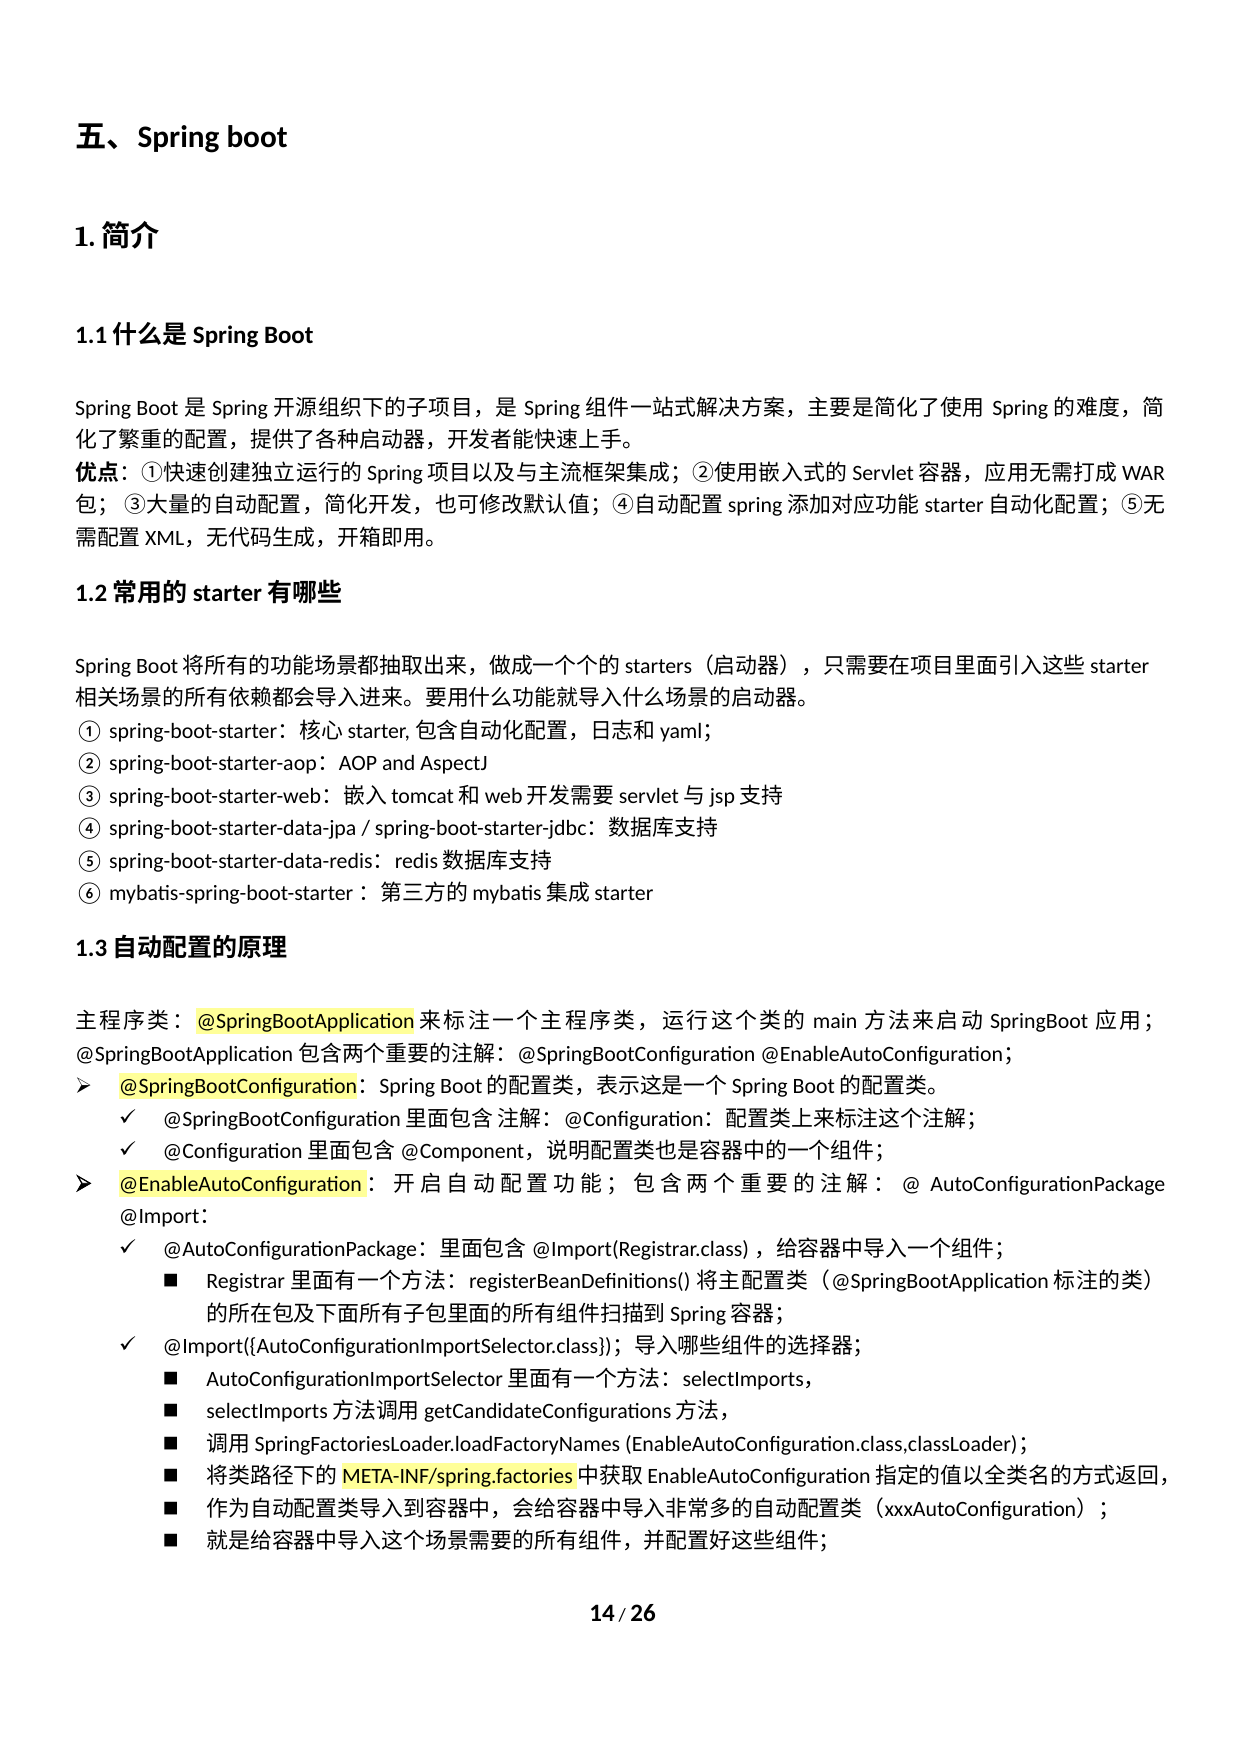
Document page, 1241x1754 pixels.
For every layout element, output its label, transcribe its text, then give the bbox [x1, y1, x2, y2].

text ⑤ spring-boot-starter-data-redis：redis数据库支持 [75, 842, 1165, 875]
list @Import({AutoConfigurationImportSelector.class})；导入哪些组件的选择器； [119, 1328, 1165, 1360]
list selectImports方法调用getCandidateConfigurations方法， [162, 1393, 1165, 1425]
list @SpringBootConfiguration里面包含 注解：@Configuration：配置类上来标注这个注解； [119, 1100, 1165, 1133]
subtitle 1. 简介 [75, 201, 1165, 266]
list 将类路径下的META-INF/spring.factories中获取EnableAutoConfiguration指定的值以全类名的方式返回， [162, 1458, 1165, 1490]
text 相关场景的所有依赖都会导入进来。要用什么功能就导入什么场景的启动器。 [75, 680, 1165, 712]
text Spring Boot 是 Spring 开源组织下的子项目，是 Spring 组件一站式解决方案，主要是简化了使用 Spring 的难度，简化了繁重的配置，提供了各种启动器，开发者能快速上手。 [75, 389, 1165, 454]
list 作为自动配置类导入到容器中，会给容器中导入非常多的自动配置类（xxxAutoConfiguration）； [162, 1490, 1165, 1523]
text Spring Boot将所有的功能场景都抽取出来，做成一个个的starters（启动器），只需要在项目里面引入这些starter [75, 647, 1165, 680]
text ④ spring-boot-starter-data-jpa / spring-boot-starter-jdbc：数据库支持 [75, 810, 1165, 842]
text ① spring-boot-starter：核心starter, 包含自动化配置，日志和yaml； [75, 712, 1165, 745]
text ⑥ mybatis-spring-boot-starter ：第三方的mybatis集成starter [75, 875, 1165, 907]
text ③ spring-boot-starter-web：嵌入tomcat和web开发需要servlet与jsp支持 [75, 777, 1165, 810]
subtitle 1.1 什么是Spring Boot [75, 300, 1165, 365]
subtitle 1.3 自动配置的原理 [75, 913, 1165, 978]
text 优点：①快速创建独立运行的Spring项目以及与主流框架集成；②使用嵌入式的Servlet容器，应用无需打成WAR包； ③大量的自动配置，简化开发，也可修改默认值；④自动配置spring添加对应功能starter自动化配置；⑤无需配置XML，无代码生成，开箱即用。 [75, 454, 1165, 552]
list @EnableAutoConfiguration：开启自动配置功能；包含两个重要的注解：@ AutoConfigurationPackage @Import： [75, 1165, 1165, 1230]
list Registrar里面有一个方法：registerBeanDefinitions() 将主配置类（@SpringBootApplication标注的类）的所在包及下面所有子包里面的所有组件扫描到Spring容器； [162, 1263, 1165, 1328]
subtitle 1.2 常用的starter有哪些 [75, 558, 1165, 623]
text 主程序类：@SpringBootApplication 来标注一个主程序类，运行这个类的main方法来启动SpringBoot应用；@SpringBootApplication 包含两个重要的注解：@SpringBootConfiguration @EnableAutoConfiguration； [75, 1003, 1165, 1068]
text ② spring-boot-starter-aop：AOP and AspectJ [75, 745, 1165, 777]
list AutoConfigurationImportSelector里面有一个方法：selectImports， [162, 1360, 1165, 1393]
list 调用SpringFactoriesLoader.loadFactoryNames (EnableAutoConfiguration.class,classLoader)； [162, 1425, 1165, 1458]
list @AutoConfigurationPackage：里面包含 @Import(Registrar.class) ，给容器中导入一个组件； [119, 1230, 1165, 1263]
subtitle 五、Spring boot [75, 101, 1165, 166]
list @SpringBootConfiguration：Spring Boot的配置类，表示这是一个Spring Boot的配置类。 [75, 1068, 1165, 1100]
list @Configuration 里面包含 @Component，说明配置类也是容器中的一个组件； [119, 1133, 1165, 1165]
list 就是给容器中导入这个场景需要的所有组件，并配置好这些组件； [162, 1523, 1165, 1555]
